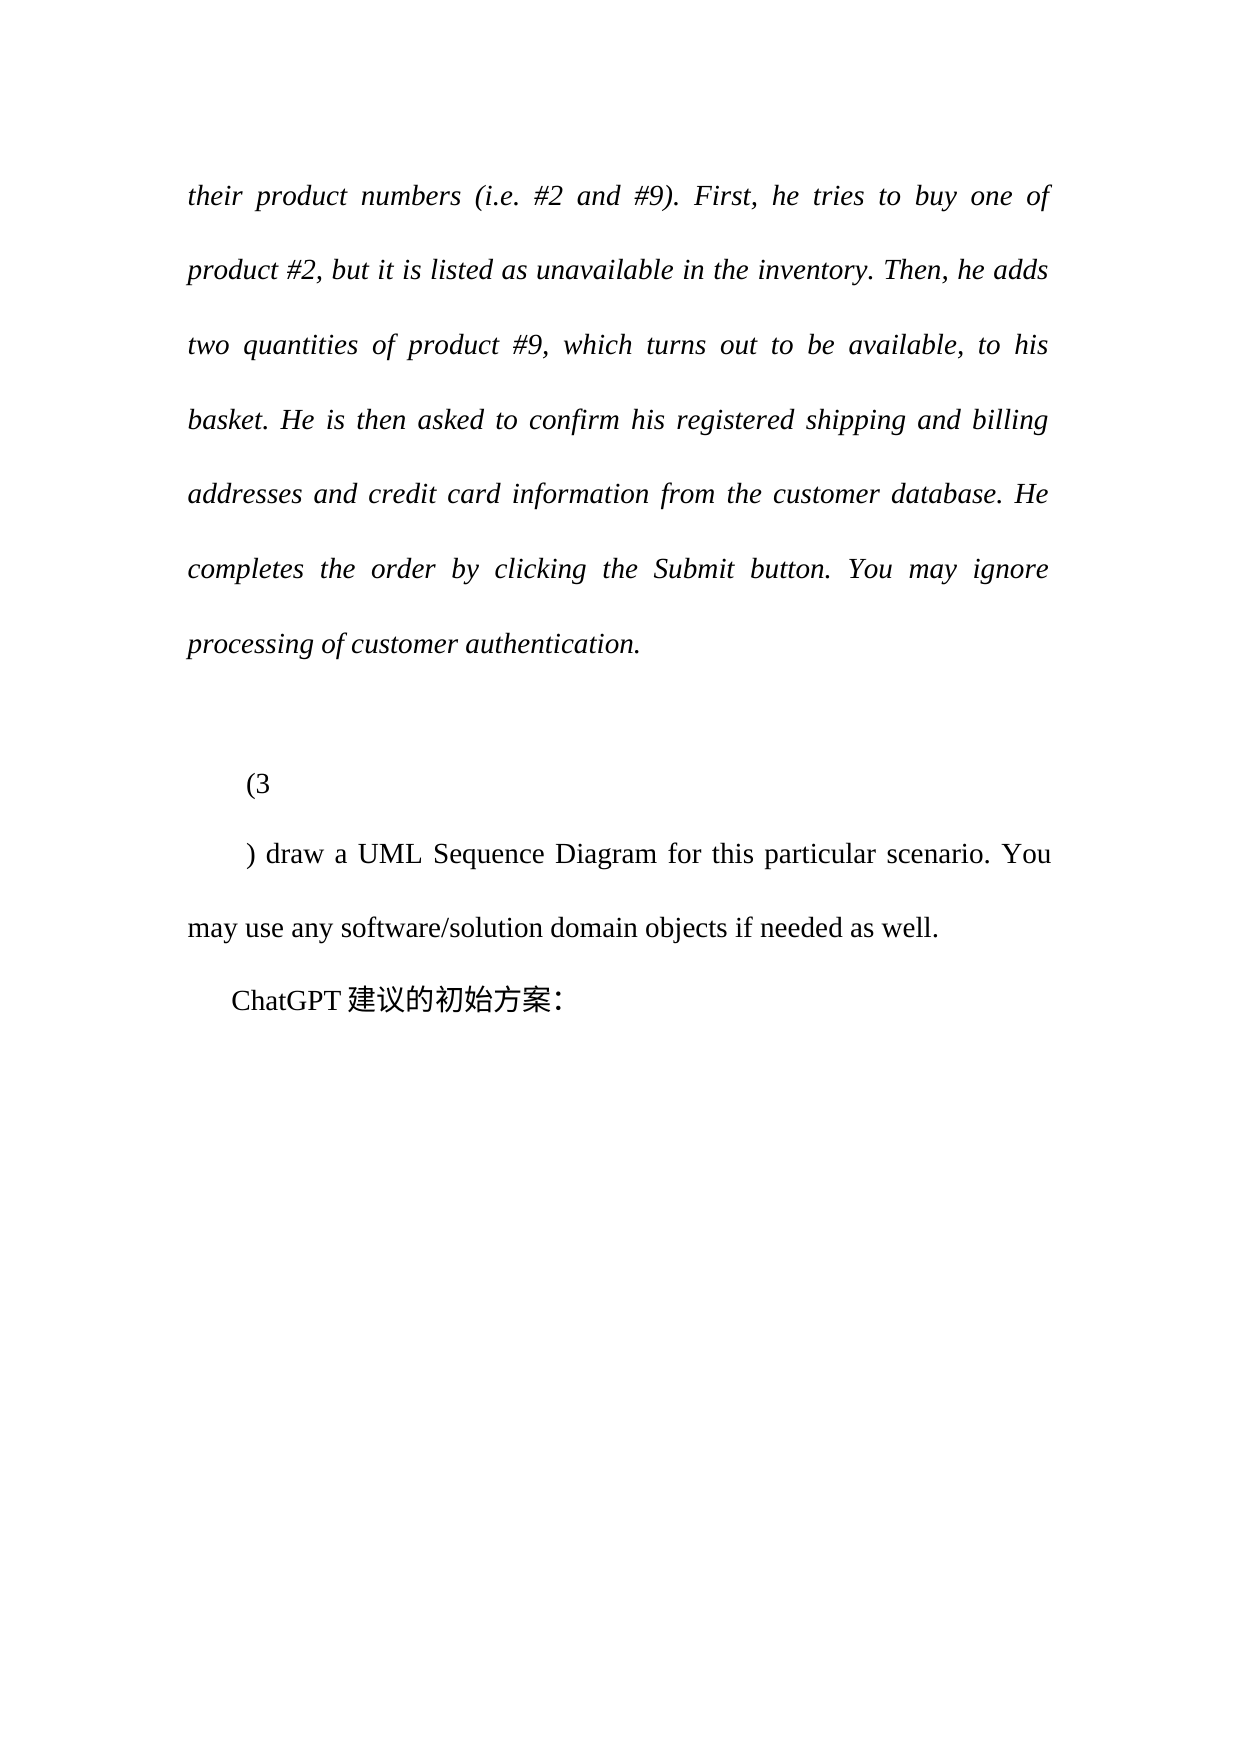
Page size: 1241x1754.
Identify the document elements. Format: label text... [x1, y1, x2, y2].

text ) draw a UML Sequence Diagram for this particular scenario. You may use any software/solution domain objects if needed as well. [187, 820, 1053, 960]
text (3 [187, 750, 1053, 815]
text ChatGPT建议的初始方案： [231, 965, 1053, 1030]
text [187, 162, 1053, 675]
